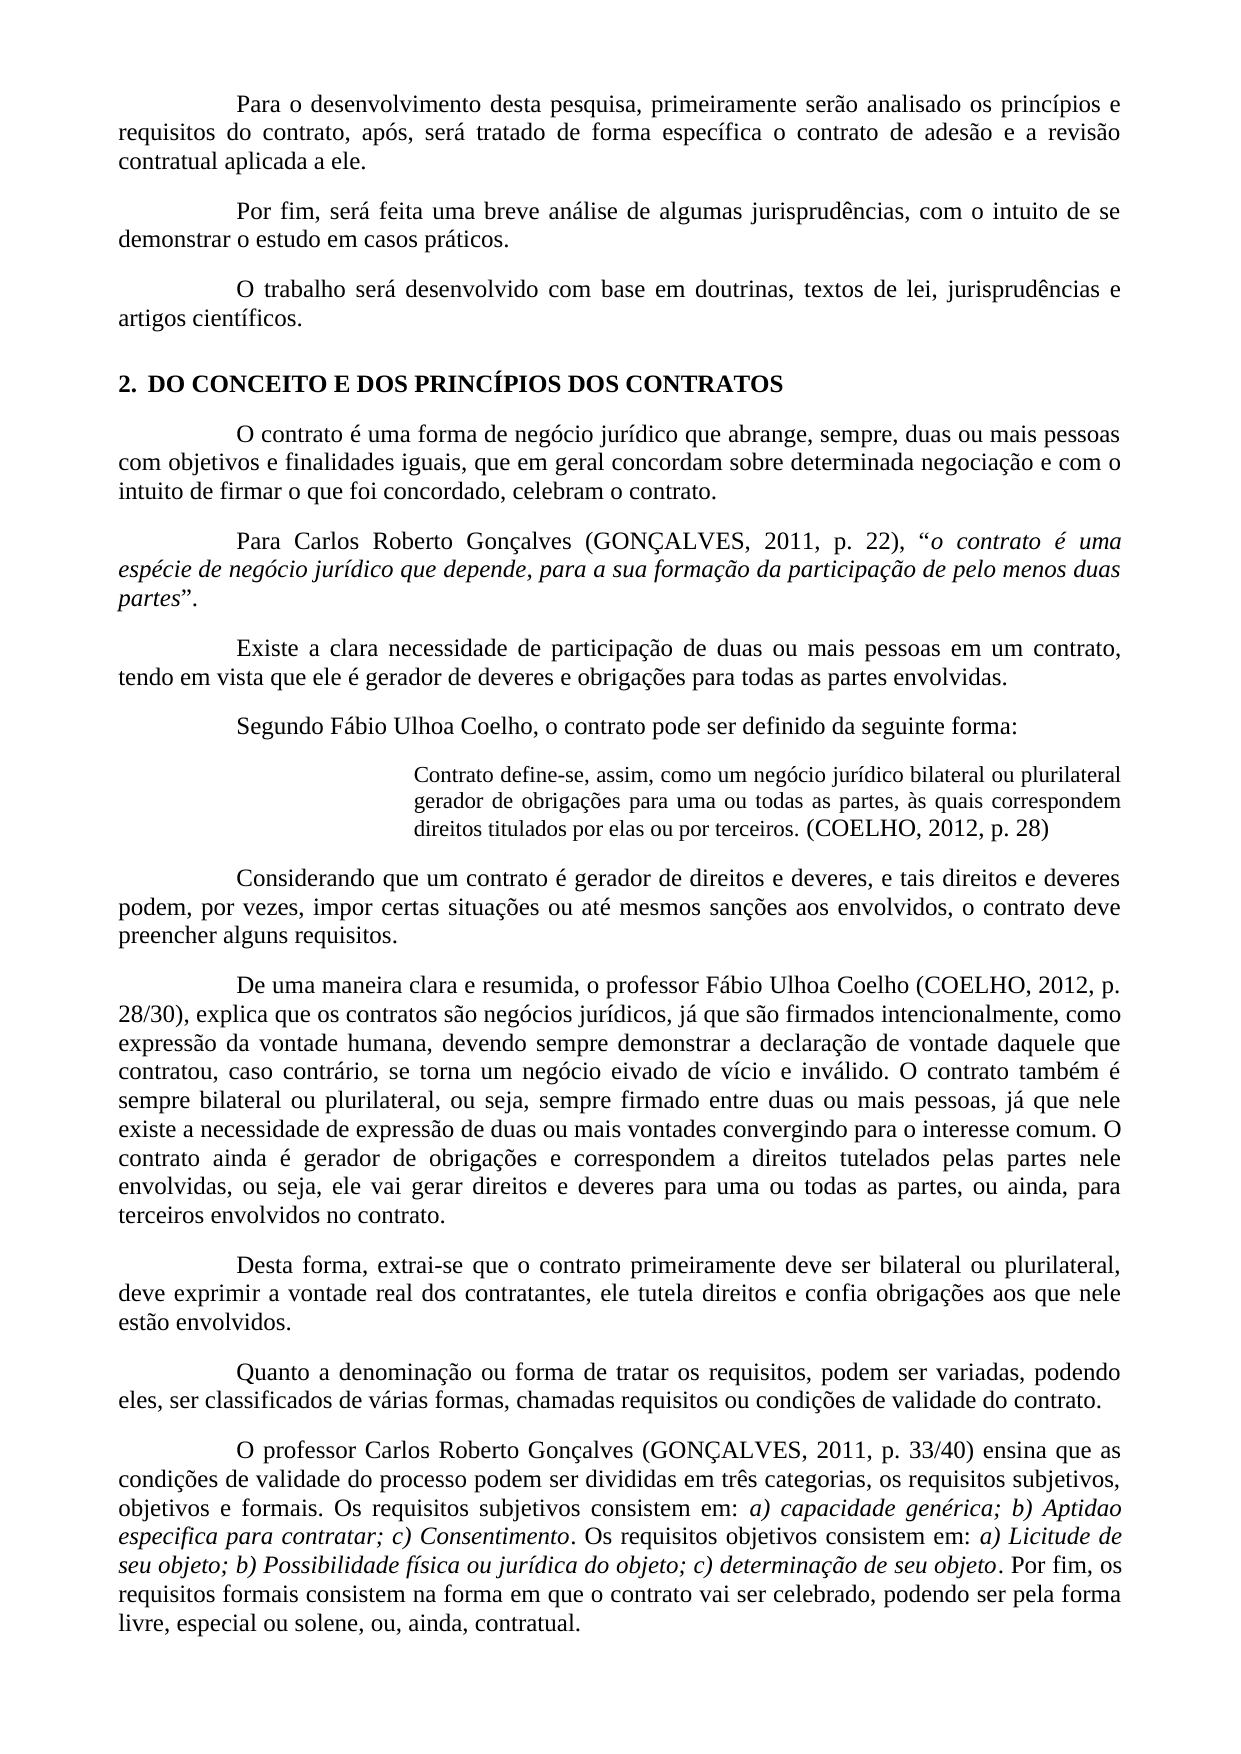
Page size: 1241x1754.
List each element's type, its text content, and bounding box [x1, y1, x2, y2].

text O professor Carlos Roberto Gonçalves (GONÇALVES, 2011, p. 33/40) ensina que as condições de validade do processo podem ser divididas em três categorias, os requisitos subjetivos, objetivos e formais. Os requisitos subjetivos consistem em: a) capacidade genérica; b) Aptidao especifica para contratar; c) Consentimento. Os requisitos objetivos consistem em: a) Licitude de seu objeto; b) Possibilidade física ou jurídica do objeto; c) determinação de seu objeto. Por fim, os requisitos formais consistem na forma em que o contrato vai ser celebrado, podendo ser pela forma livre, especial ou solene, ou, ainda, contratual. [118, 1435, 1122, 1636]
text Considerando que um contrato é gerador de direitos e deveres, e tais direitos e deveres podem, por vezes, impor certas situações ou até mesmos sanções aos envolvidos, o contrato deve preencher alguns requisitos. [118, 863, 1122, 949]
text Existe a clara necessidade de participação de duas ou mais pessoas em um contrato, tendo em vista que ele é gerador de deveres e obrigações para todas as partes envolvidas. [118, 633, 1122, 690]
text Quanto a denominação ou forma de tratar os requisitos, podem ser variadas, podendo eles, ser classificados de várias formas, chamadas requisitos ou condições de validade do contrato. [118, 1357, 1122, 1414]
list DO CONCEITO E DOS PRINCÍPIOS DOS CONTRATOS [118, 369, 1122, 398]
text Para o desenvolvimento desta pesquisa, primeiramente serão analisado os princípios e requisitos do contrato, após, será tratado de forma específica o contrato de adesão e a revisão contratual aplicada a ele. [118, 89, 1122, 175]
text De uma maneira clara e resumida, o professor Fábio Ulhoa Coelho (COELHO, 2012, p. 28/30), explica que os contratos são negócios jurídicos, já que são firmados intencionalmente, como expressão da vontade humana, devendo sempre demonstrar a declaração de vontade daquele que contratou, caso contrário, se torna um negócio eivado de vício e inválido. O contrato também é sempre bilateral ou plurilateral, ou seja, sempre firmado entre duas ou mais pessoas, já que nele existe a necessidade de expressão de duas ou mais vontades convergindo para o interesse comum. O contrato ainda é gerador de obrigações e correspondem a direitos tutelados pelas partes nele envolvidas, ou seja, ele vai gerar direitos e deveres para uma ou todas as partes, ou ainda, para terceiros envolvidos no contrato. [118, 970, 1122, 1229]
text O trabalho será desenvolvido com base em doutrinas, textos de lei, jurisprudências e artigos científicos. [118, 274, 1122, 332]
text Para Carlos Roberto Gonçalves (GONÇALVES, 2011, p. 22), “o contrato é uma espécie de negócio jurídico que depende, para a sua formação da participação de pelo menos duas partes”. [118, 526, 1122, 612]
text Contrato define-se, assim, como um negócio jurídico bilateral ou plurilateral gerador de obrigações para uma ou todas as partes, às quais correspondem direitos titulados por elas ou por terceiros. (COELHO, 2012, p. 28) [413, 761, 1122, 842]
text O contrato é uma forma de negócio jurídico que abrange, sempre, duas ou mais pessoas com objetivos e finalidades iguais, que em geral concordam sobre determinada negociação e com o intuito de firmar o que foi concordado, celebram o contrato. [118, 419, 1122, 505]
text Por fim, será feita uma breve análise de algumas jurisprudências, com o intuito de se demonstrar o estudo em casos práticos. [118, 196, 1122, 253]
text Desta forma, extrai-se que o contrato primeiramente deve ser bilateral ou plurilateral, deve exprimir a vontade real dos contratantes, ele tutela direitos e confia obrigações aos que nele estão envolvidos. [118, 1250, 1122, 1336]
text Segundo Fábio Ulhoa Coelho, o contrato pode ser definido da seguinte forma: [118, 711, 1122, 740]
